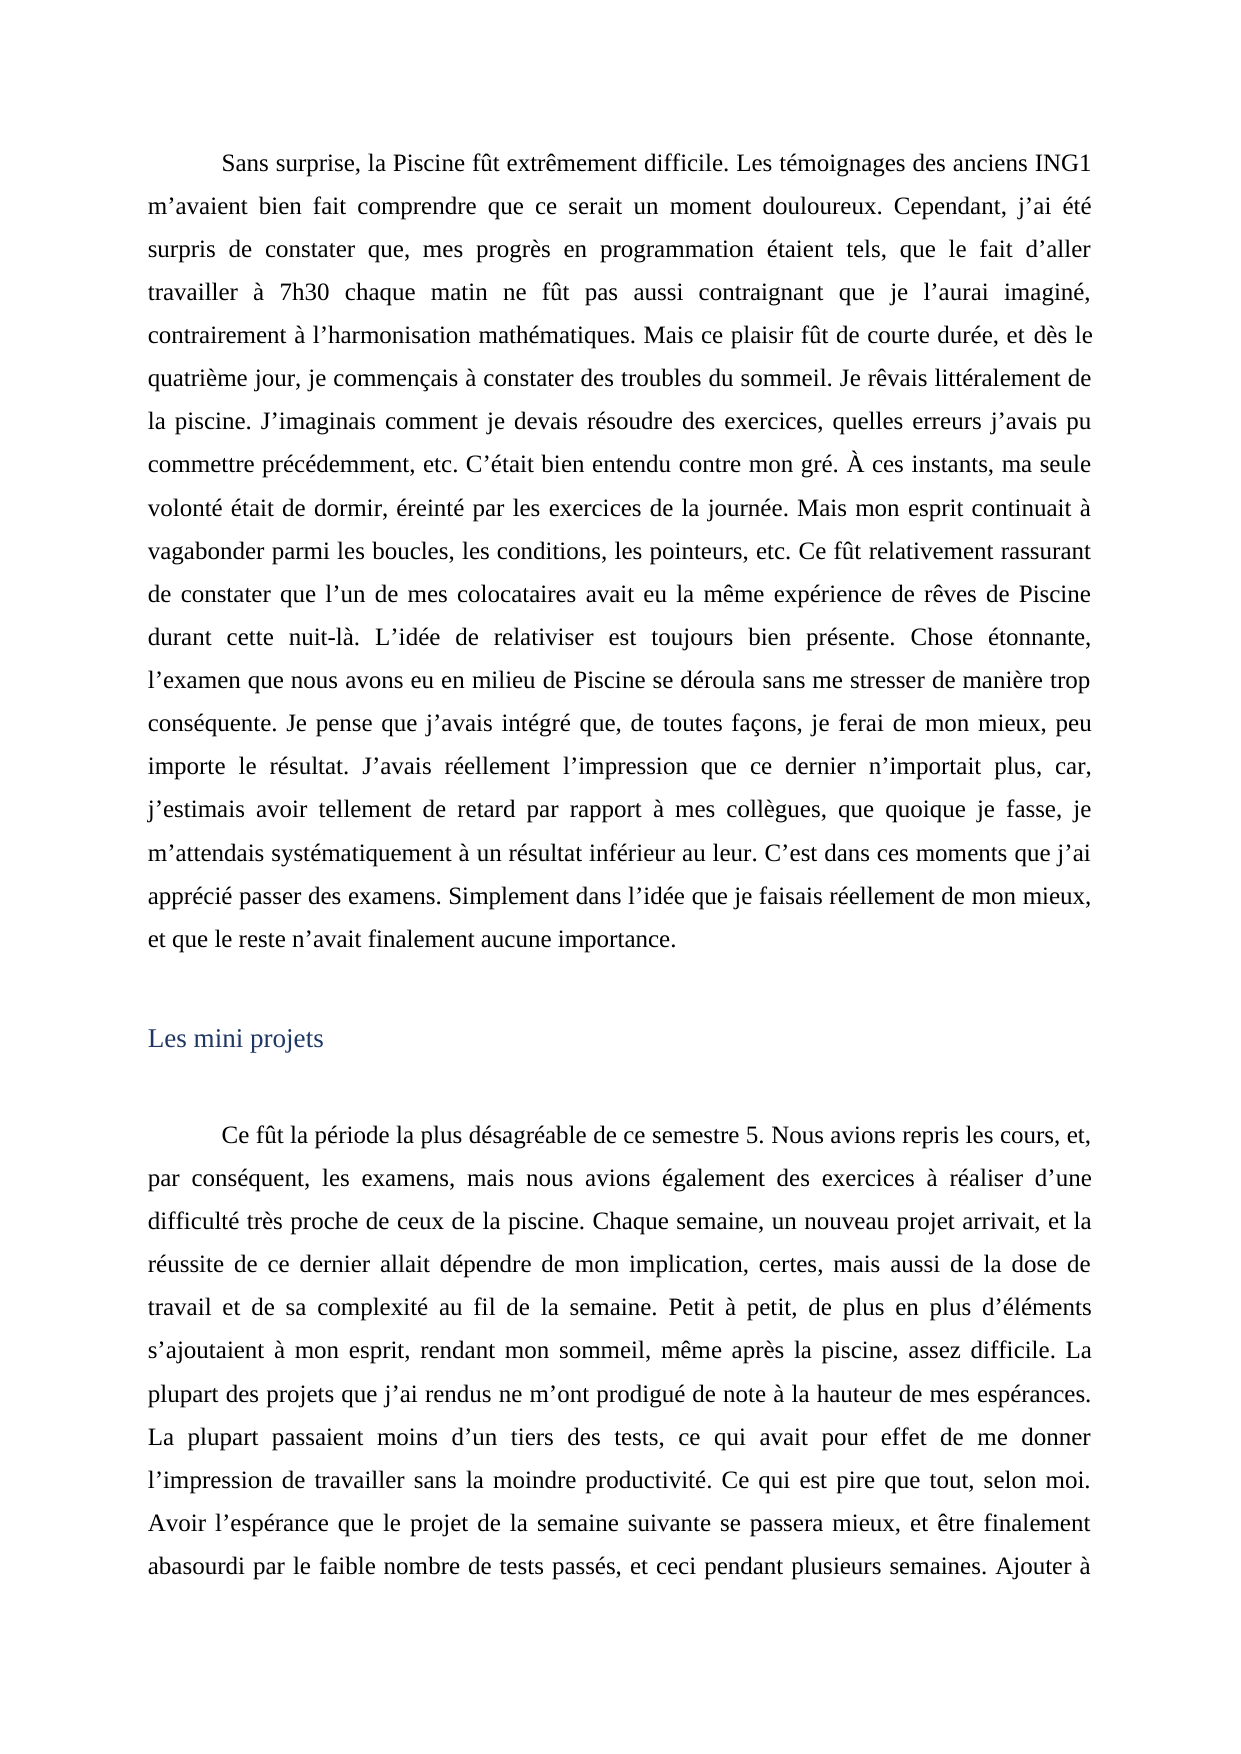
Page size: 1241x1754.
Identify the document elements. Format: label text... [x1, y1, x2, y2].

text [148, 1120, 1093, 1580]
subtitle Les mini projets [148, 1022, 1093, 1053]
text Sans surprise, la Piscine fût extrêmement difficile. Les témoignages des anciens ING1 m’avaient bien fait comprendre que ce serait un moment douloureux. Cependant, j’ai été surpris de constater que, mes progrès en programmation étaient tels, que le fait d’aller travailler à 7h30 chaque matin ne fût pas aussi contraignant que je l’aurai imaginé, contrairement à l’harmonisation mathématiques. Mais ce plaisir fût de courte durée, et dès le quatrième jour, je commençais à constater des troubles du sommeil. Je rêvais littéralement de la piscine. J’imaginais comment je devais résoudre des exercices, quelles erreurs j’avais pu commettre précédemment, etc. C’était bien entendu contre mon gré. À ces instants, ma seule volonté était de dormir, éreinté par les exercices de la journée. Mais mon esprit continuait à vagabonder parmi les boucles, les conditions, les pointeurs, etc. Ce fût relativement rassurant de constater que l’un de mes colocataires avait eu la même expérience de rêves de Piscine durant cette nuit-là. L’idée de relativiser est toujours bien présente. Chose étonnante, l’examen que nous avons eu en milieu de Piscine se déroula sans me stresser de manière trop conséquente. Je pense que j’avais intégré que, de toutes façons, je ferai de mon mieux, peu importe le résultat. J’avais réellement l’impression que ce dernier n’importait plus, car, j’estimais avoir tellement de retard par rapport à mes collègues, que quoique je fasse, je m’attendais systématiquement à un résultat inférieur au leur. C’est dans ces moments que j’ai apprécié passer des examens. Simplement dans l’idée que je faisais réellement de mon mieux, et que le reste n’avait finalement aucune importance. [148, 148, 1093, 953]
